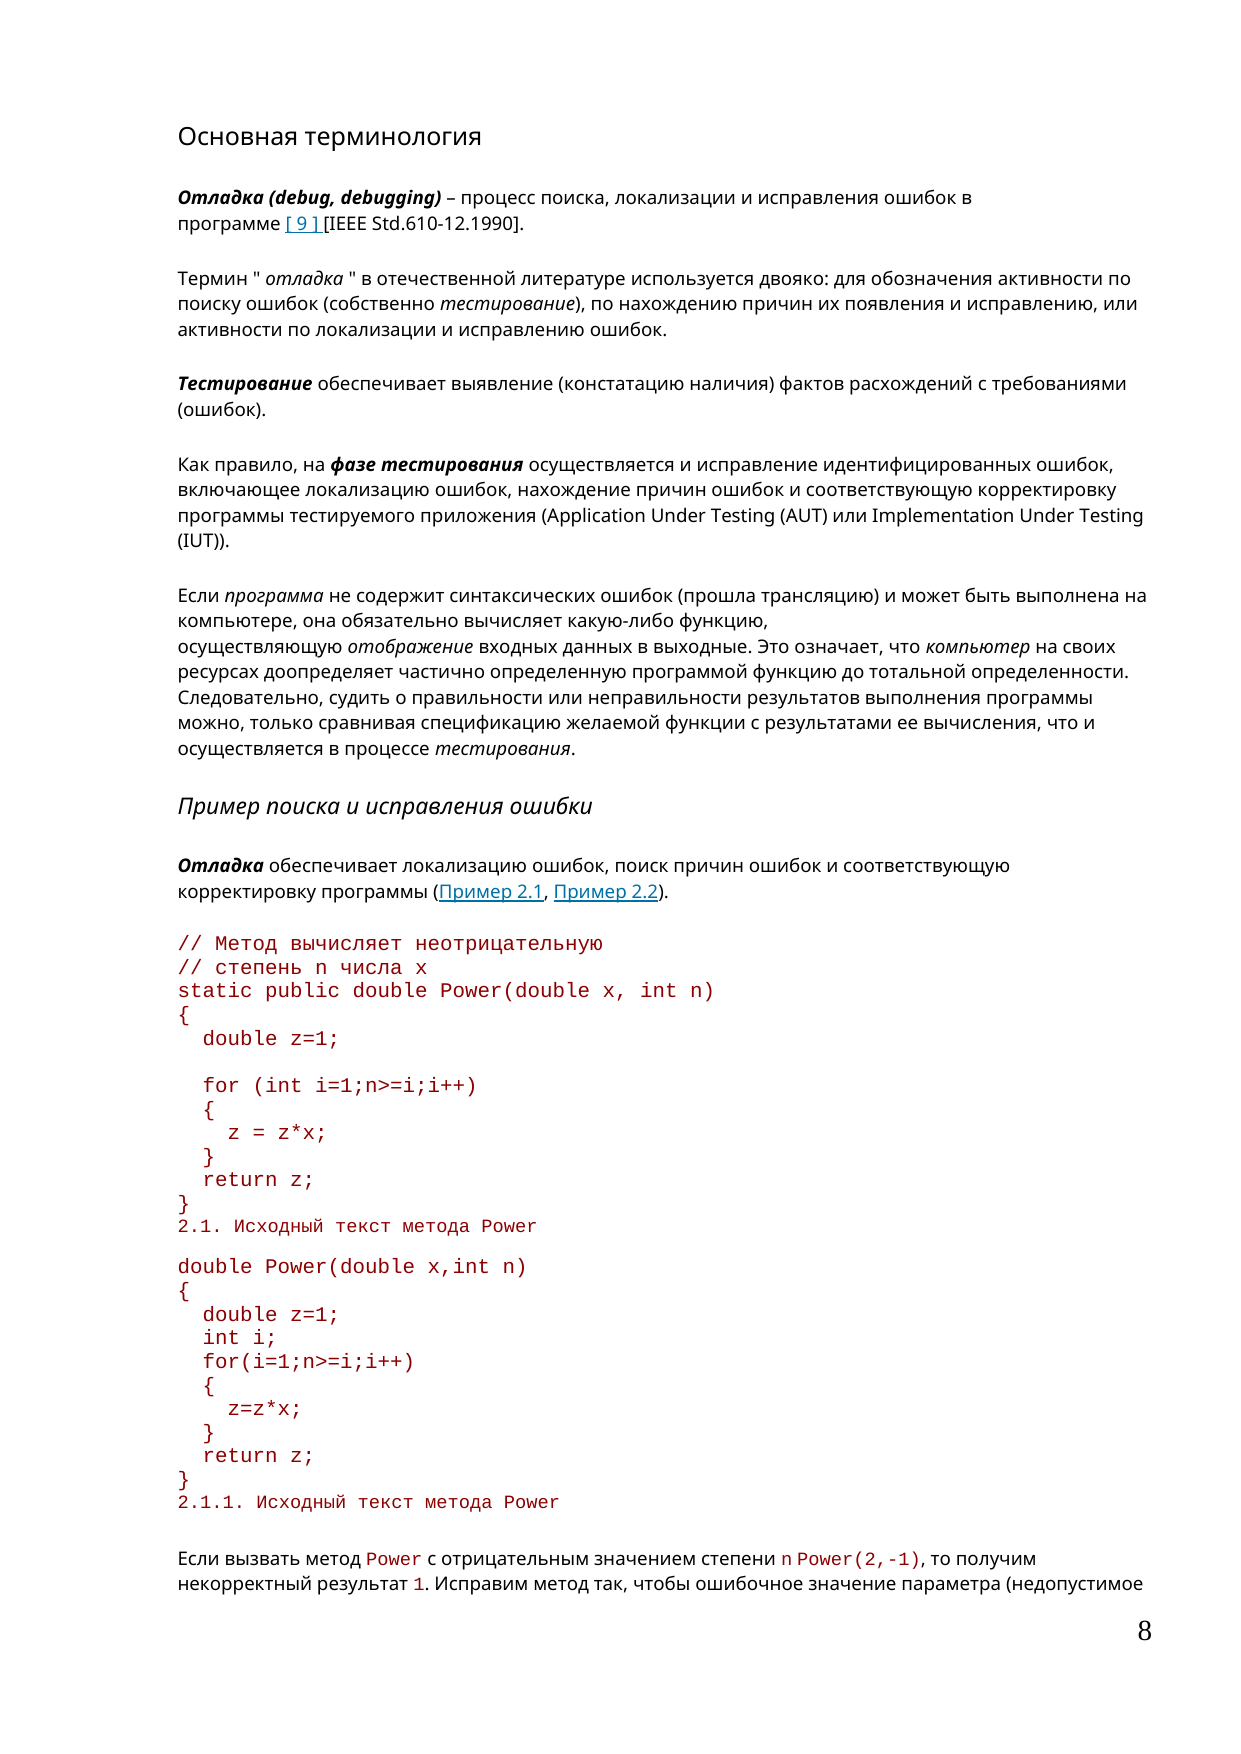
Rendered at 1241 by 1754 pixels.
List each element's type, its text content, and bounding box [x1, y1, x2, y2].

text return z; [177, 1446, 1152, 1469]
text } [177, 1469, 1152, 1493]
text Отладка (debug, debugging) – процесс поиска, локализации и исправления ошибок в программе [ 9 ] [IEEE Std.610-12.1990]. [177, 185, 1152, 236]
text double z=1; [177, 1028, 1152, 1051]
text return z; [177, 1169, 1152, 1193]
text for(i=1;n>=i;i++) [177, 1351, 1152, 1374]
subtitle Пример поиска и исправления ошибки [177, 790, 1152, 821]
text Как правило, на фазе тестирования осуществляется и исправление идентифицированных ошибок, включающее локализацию ошибок, нахождение причин ошибок и соответствующую корректировку программы тестируемого приложения (Application Under Testing (AUT) или Implementation Under Testing (IUT)). [177, 451, 1152, 553]
text } [177, 1146, 1152, 1169]
subtitle Основная терминология [177, 118, 1152, 152]
text for (int i=1;n>=i;i++) [177, 1075, 1152, 1098]
text { [177, 1004, 1152, 1028]
text z = z*x; [177, 1122, 1152, 1146]
text Если программа не содержит синтаксических ошибок (прошла трансляцию) и может быть выполнена на компьютере, она обязательно вычисляет какую-либо функцию, осуществляющую отображение входных данных в выходные. Это означает, что компьютер на своих ресурсах доопределяет частично определенную программой функцию до тотальной определенности. Следовательно, судить о правильности или неправильности результатов выполнения программы можно, только сравнивая спецификацию желаемой функции с результатами ее вычисления, что и осуществляется в процессе тестирования. [177, 582, 1152, 761]
text { [177, 1098, 1152, 1122]
text // Метод вычисляет неотрицательную [177, 933, 1152, 957]
text } [177, 1193, 1152, 1217]
text 2.1.1. Исходный текст метода Power [177, 1493, 1152, 1514]
text { [177, 1280, 1152, 1304]
text double Power(double x,int n) [177, 1256, 1152, 1280]
text 2.1. Исходный текст метода Power [177, 1217, 1152, 1238]
text int i; [177, 1327, 1152, 1351]
text Отладка обеспечивает локализацию ошибок, поиск причин ошибок и соответствующую корректировку программы (Пример 2.1, Пример 2.2). [177, 853, 1152, 904]
text } [177, 1422, 1152, 1446]
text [177, 1545, 1152, 1596]
text static public double Power(double x, int n) [177, 980, 1152, 1004]
text Термин " отладка " в отечественной литературе используется двояко: для обозначения активности по поиску ошибок (собственно тестирование), по нахождению причин их появления и исправлению, или активности по локализации и исправлению ошибок. [177, 265, 1152, 341]
text Тестирование обеспечивает выявление (констатацию наличия) фактов расхождений с требованиями (ошибок). [177, 371, 1152, 422]
text double z=1; [177, 1304, 1152, 1327]
text { [177, 1374, 1152, 1398]
text z=z*x; [177, 1398, 1152, 1422]
text // степень n числа x [177, 957, 1152, 980]
